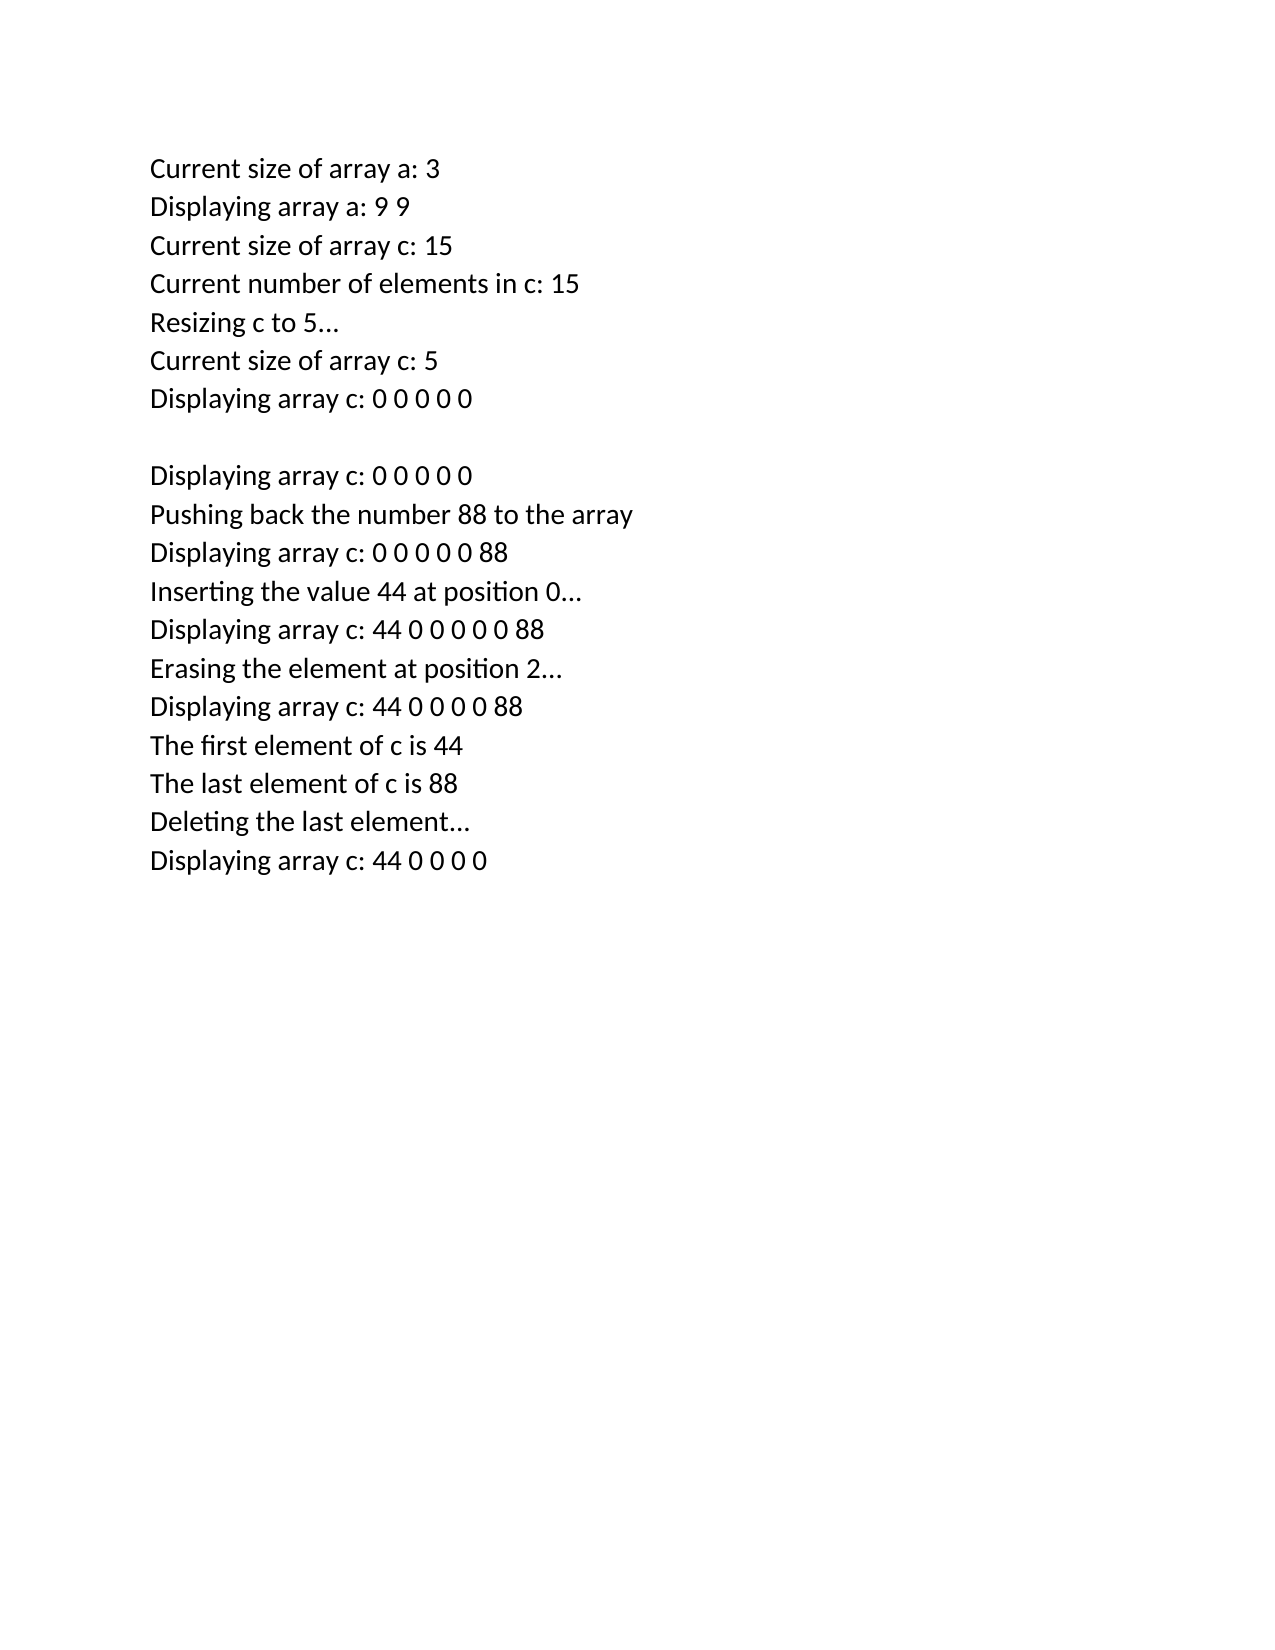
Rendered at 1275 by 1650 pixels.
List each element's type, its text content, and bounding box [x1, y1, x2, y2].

text Displaying array c: 44 0 0 0 0 0 88 [150, 611, 1125, 647]
text Displaying array c: 0 0 0 0 0 [150, 457, 1125, 493]
text Displaying array a: 9 9 [150, 188, 1125, 224]
text Pushing back the number 88 to the array [150, 496, 1125, 532]
text Deleting the last element... [150, 803, 1125, 839]
text Erasing the element at position 2... [150, 650, 1125, 685]
text Inserting the value 44 at position 0... [150, 573, 1125, 608]
text Current size of array a: 3 [150, 150, 1125, 186]
text Displaying array c: 44 0 0 0 0 88 [150, 688, 1125, 724]
text Displaying array c: 44 0 0 0 0 [150, 842, 1125, 877]
text The first element of c is 44 [150, 727, 1125, 762]
text The last element of c is 88 [150, 765, 1125, 801]
text Resizing c to 5... [150, 304, 1125, 339]
text Current number of elements in c: 15 [150, 265, 1125, 301]
text Current size of array c: 15 [150, 227, 1125, 262]
text Displaying array c: 0 0 0 0 0 [150, 381, 1125, 416]
text Displaying array c: 0 0 0 0 0 88 [150, 534, 1125, 570]
text Current size of array c: 5 [150, 342, 1125, 378]
